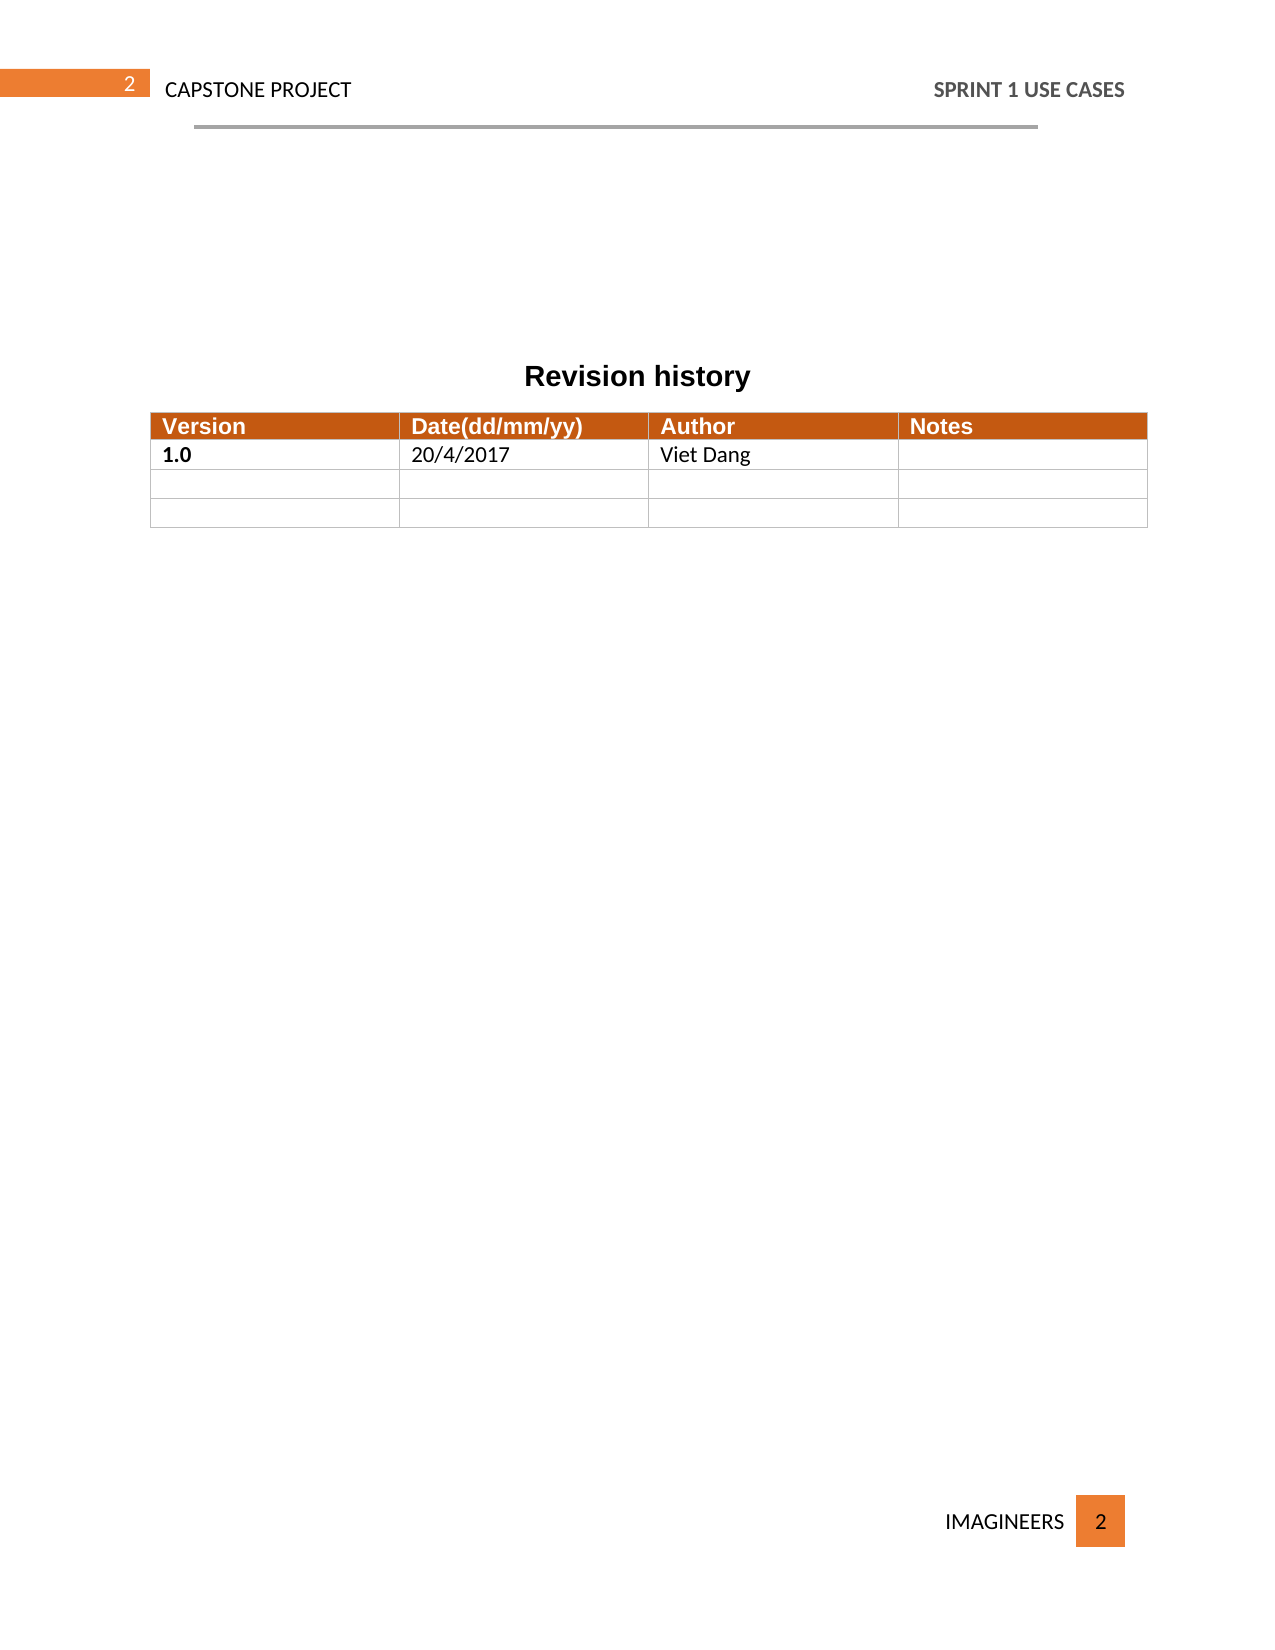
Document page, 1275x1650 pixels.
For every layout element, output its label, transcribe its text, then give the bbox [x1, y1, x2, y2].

table_cell [400, 499, 648, 527]
table_cell [899, 470, 1147, 497]
table_header Version [151, 413, 399, 439]
table_cell [649, 470, 898, 497]
table_cell [899, 499, 1147, 527]
table_cell [400, 470, 648, 497]
text Revision history [150, 359, 1125, 393]
table_cell 20/4/2017 [400, 440, 648, 468]
table_header Date(dd/mm/yy) [400, 413, 648, 439]
table_cell 1.0 [151, 440, 399, 468]
table_cell [649, 499, 898, 527]
table_header Notes [899, 413, 1147, 439]
table_cell [899, 440, 1147, 468]
table_cell [151, 470, 399, 497]
table_cell [151, 499, 399, 527]
table_header Author [649, 413, 898, 439]
table_cell Viet Dang [649, 440, 898, 468]
